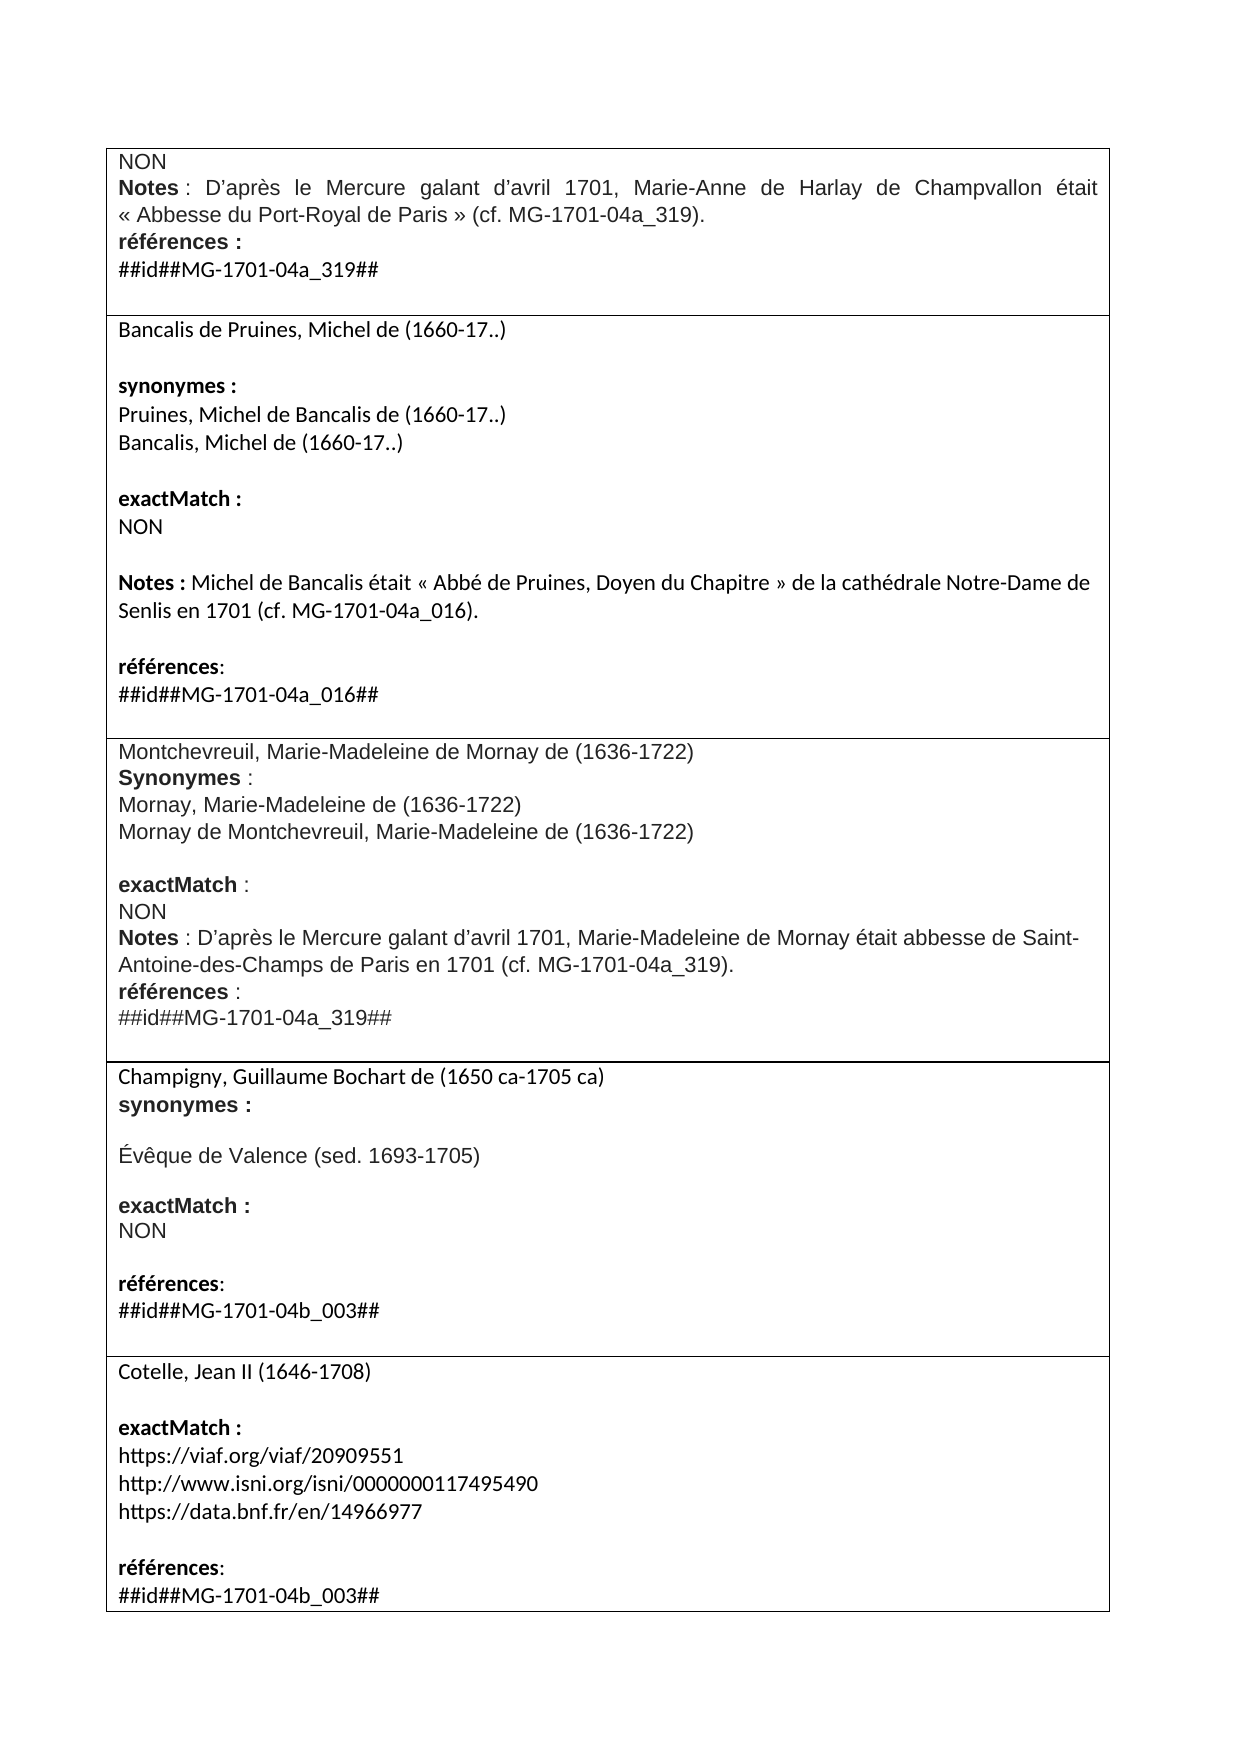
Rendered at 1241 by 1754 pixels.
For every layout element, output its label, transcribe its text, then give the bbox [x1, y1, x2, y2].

table_cell Montchevreuil, Marie-Madeleine de Mornay de (1636-1722) Synonymes : Mornay, Marie-Madeleine de (1636-1722) Mornay de Montchevreuil, Marie-Madeleine de (1636-1722) exactMatch : NON Notes : D’après le Mercure galant d’avril 1701, Marie-Madeleine de Mornay était abbesse de Saint-Antoine-des-Champs de Paris en 1701 (cf. MG-1701-04a_319). références : ##id##MG-1701-04a_319## [107, 739, 1109, 1061]
table_cell Bancalis de Pruines, Michel de (1660-17..) synonymes : Pruines, Michel de Bancalis de (1660-17..) Bancalis, Michel de (1660-17..) exactMatch : NON Notes : Michel de Bancalis était « Abbé de Pruines, Doyen du Chapitre » de la cathédrale Notre-Dame de Senlis en 1701 (cf. MG-1701-04a_016). références: ##id##MG-1701-04a_016## [107, 316, 1109, 737]
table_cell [107, 1357, 1109, 1611]
table_cell Champigny, Guillaume Bochart de (1650 ca-1705 ca) synonymes : Évêque de Valence (sed. 1693-1705) exactMatch : NON références: ##id##MG-1701-04b_003## [107, 1063, 1109, 1356]
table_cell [107, 149, 1109, 314]
